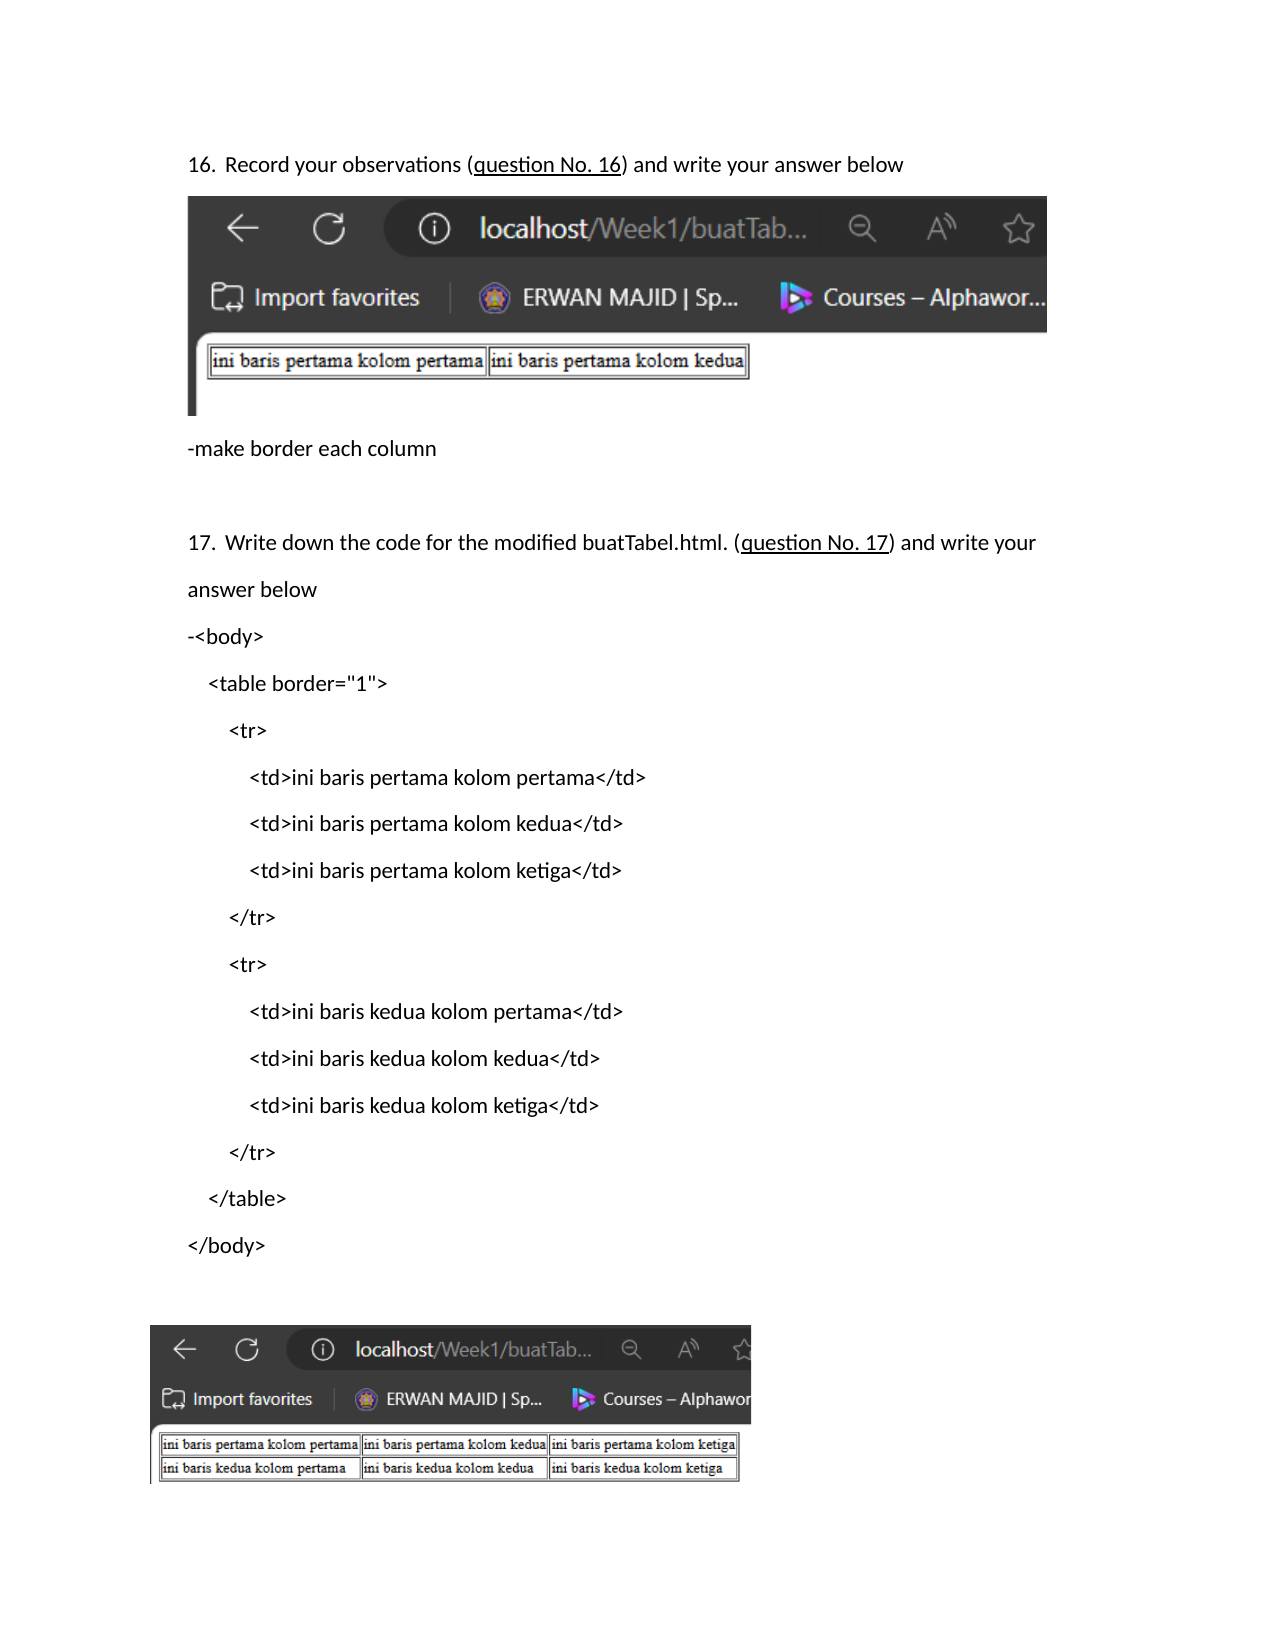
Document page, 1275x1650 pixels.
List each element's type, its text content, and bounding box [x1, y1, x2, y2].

text <tr> [187, 950, 1125, 978]
list Record your observations (question No. 16) and write your answer below [187, 150, 1125, 178]
text </tr> [187, 903, 1125, 931]
text -<body> [187, 622, 1125, 650]
text <td>ini baris pertama kolom kedua</td> [187, 809, 1125, 837]
picture [150, 1325, 752, 1484]
text <table border="1"> [187, 669, 1125, 697]
text answer below [187, 575, 1125, 603]
text <tr> [187, 716, 1125, 744]
text <td>ini baris pertama kolom ketiga</td> [187, 856, 1125, 884]
text <td>ini baris kedua kolom kedua</td> [187, 1044, 1125, 1072]
list Write down the code for the modified buatTabel.html. (question No. 17) and write your [187, 528, 1125, 556]
text <td>ini baris pertama kolom pertama</td> [187, 763, 1125, 791]
text <td>ini baris kedua kolom ketiga</td> [187, 1091, 1125, 1119]
text <td>ini baris kedua kolom pertama</td> [187, 997, 1125, 1025]
text -make border each column [187, 434, 1125, 462]
text </tr> [187, 1138, 1125, 1166]
picture [187, 196, 1047, 416]
text </body> [187, 1231, 1125, 1259]
text </table> [187, 1184, 1125, 1212]
